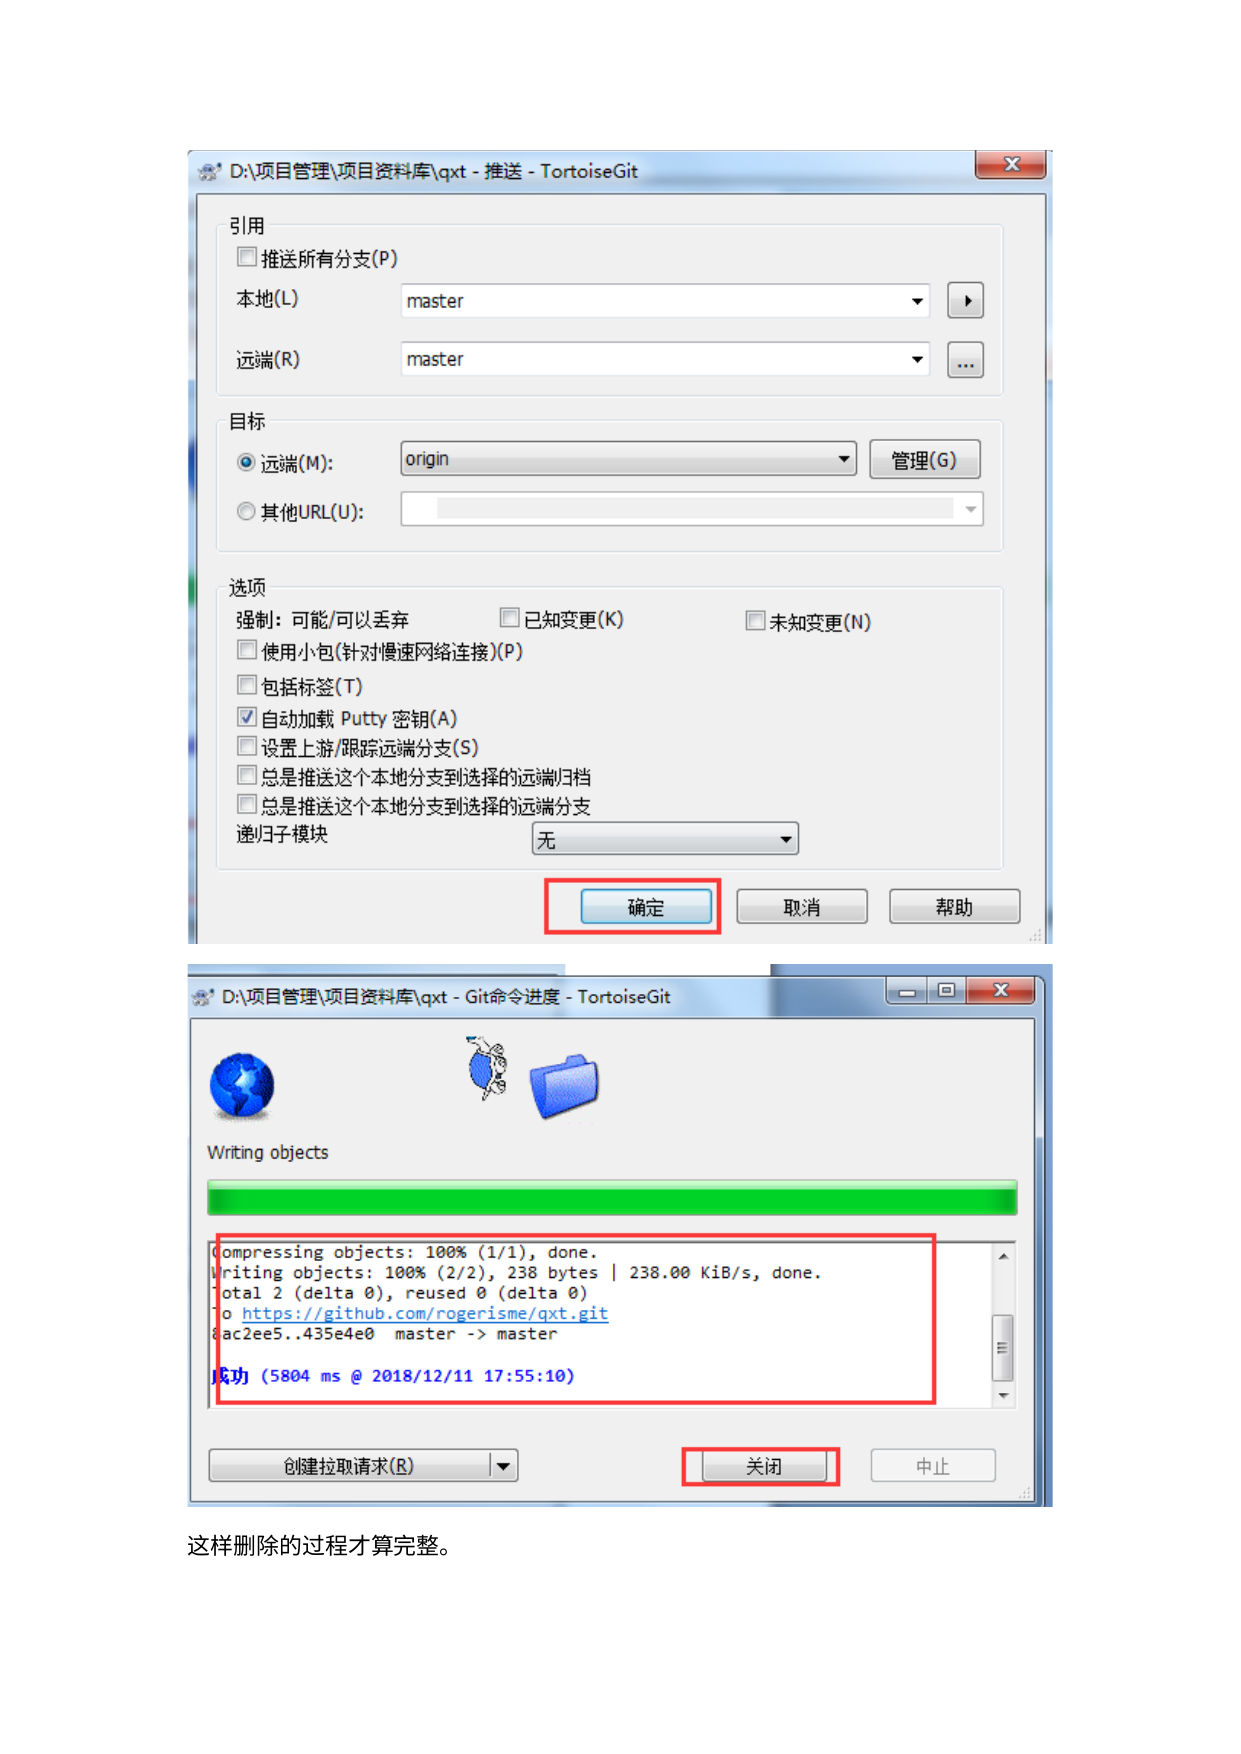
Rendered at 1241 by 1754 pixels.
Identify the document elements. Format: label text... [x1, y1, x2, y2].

text 这样删除的过程才算完整。 [187, 1528, 1053, 1561]
picture [187, 150, 1053, 944]
picture [187, 964, 1053, 1507]
